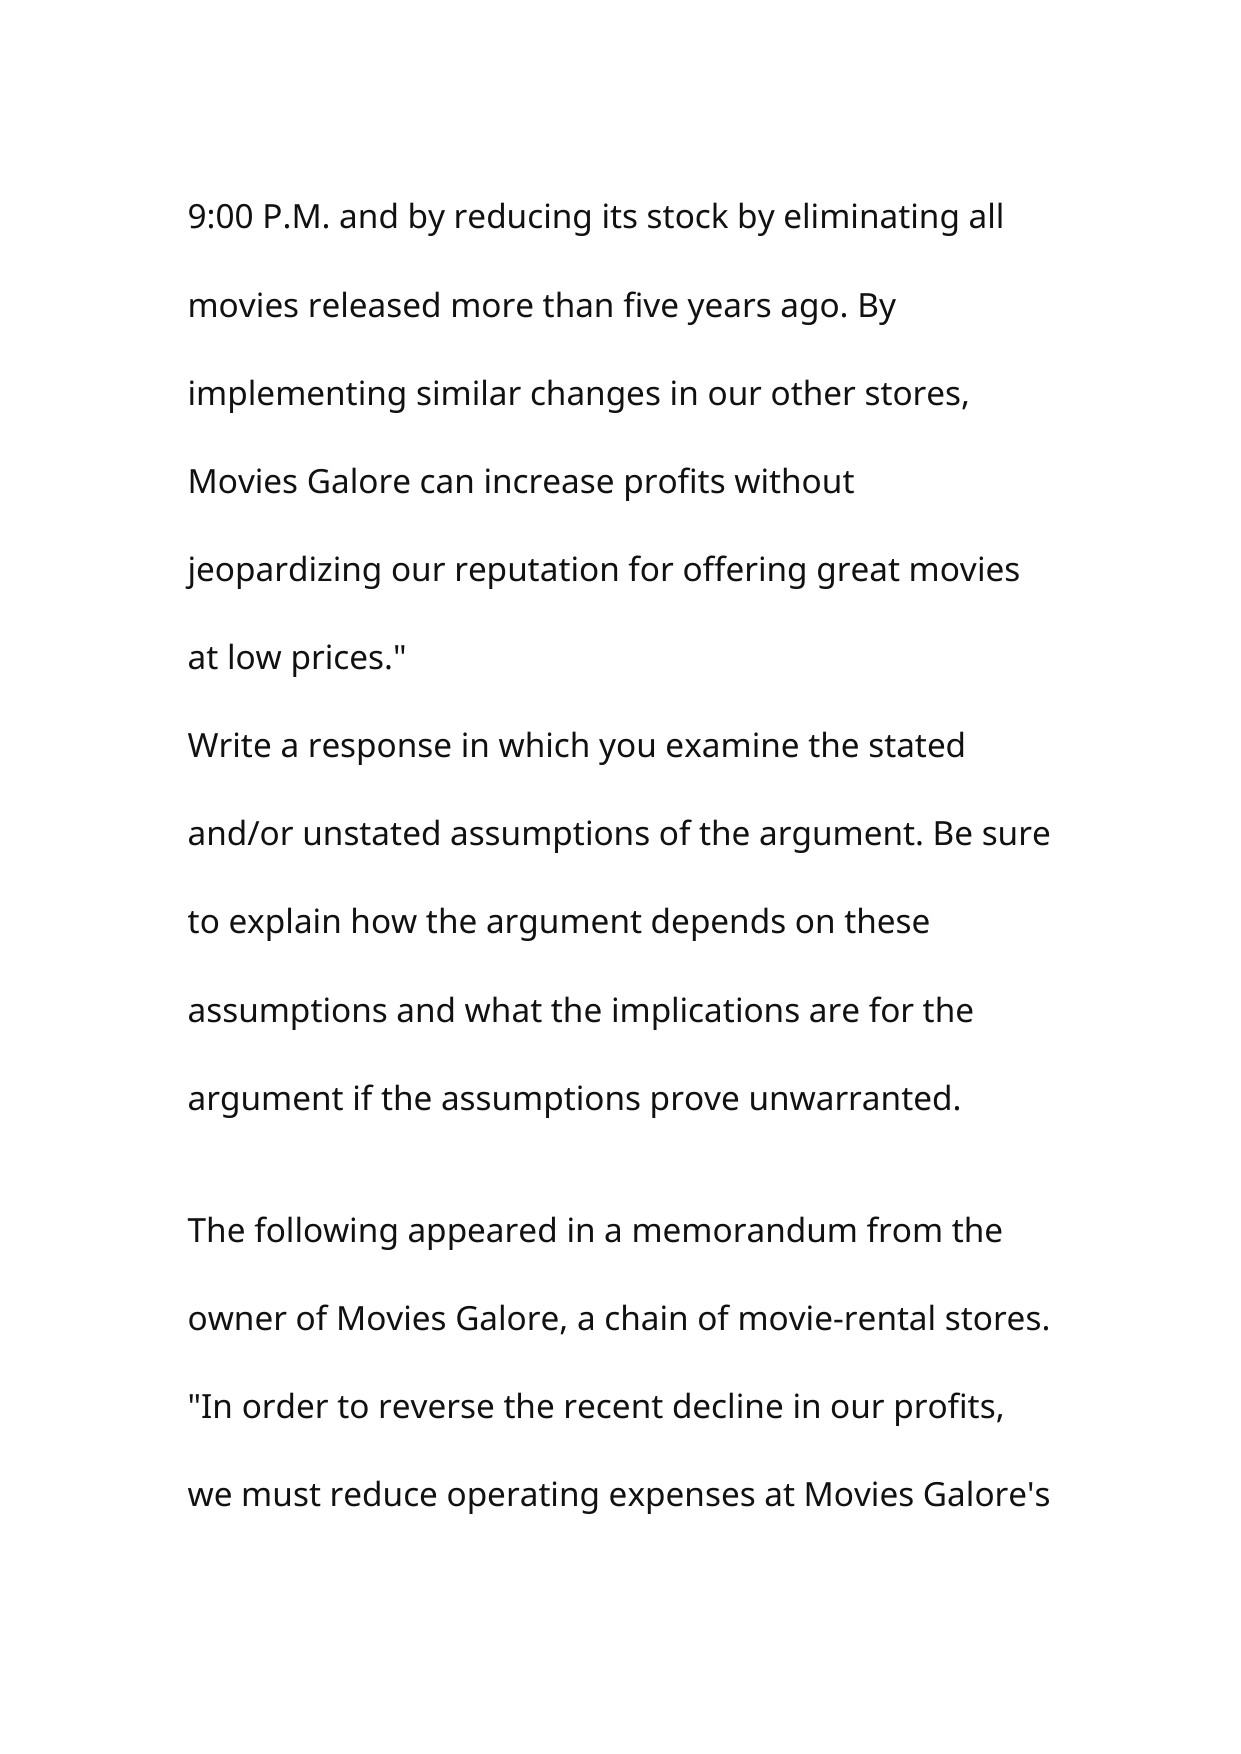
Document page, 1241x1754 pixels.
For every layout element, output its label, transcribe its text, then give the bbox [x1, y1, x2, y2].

text The following appeared in a memorandum from the owner of Movies Galore, a chain of movie-rental stores. [187, 1185, 1053, 1362]
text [187, 1362, 1053, 1538]
text Write a response in which you examine the stated and/or unstated assumptions of the argument. Be sure to explain how the argument depends on these assumptions and what the implications are for the argument if the assumptions prove unwarranted. [187, 701, 1053, 1141]
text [187, 172, 1053, 701]
